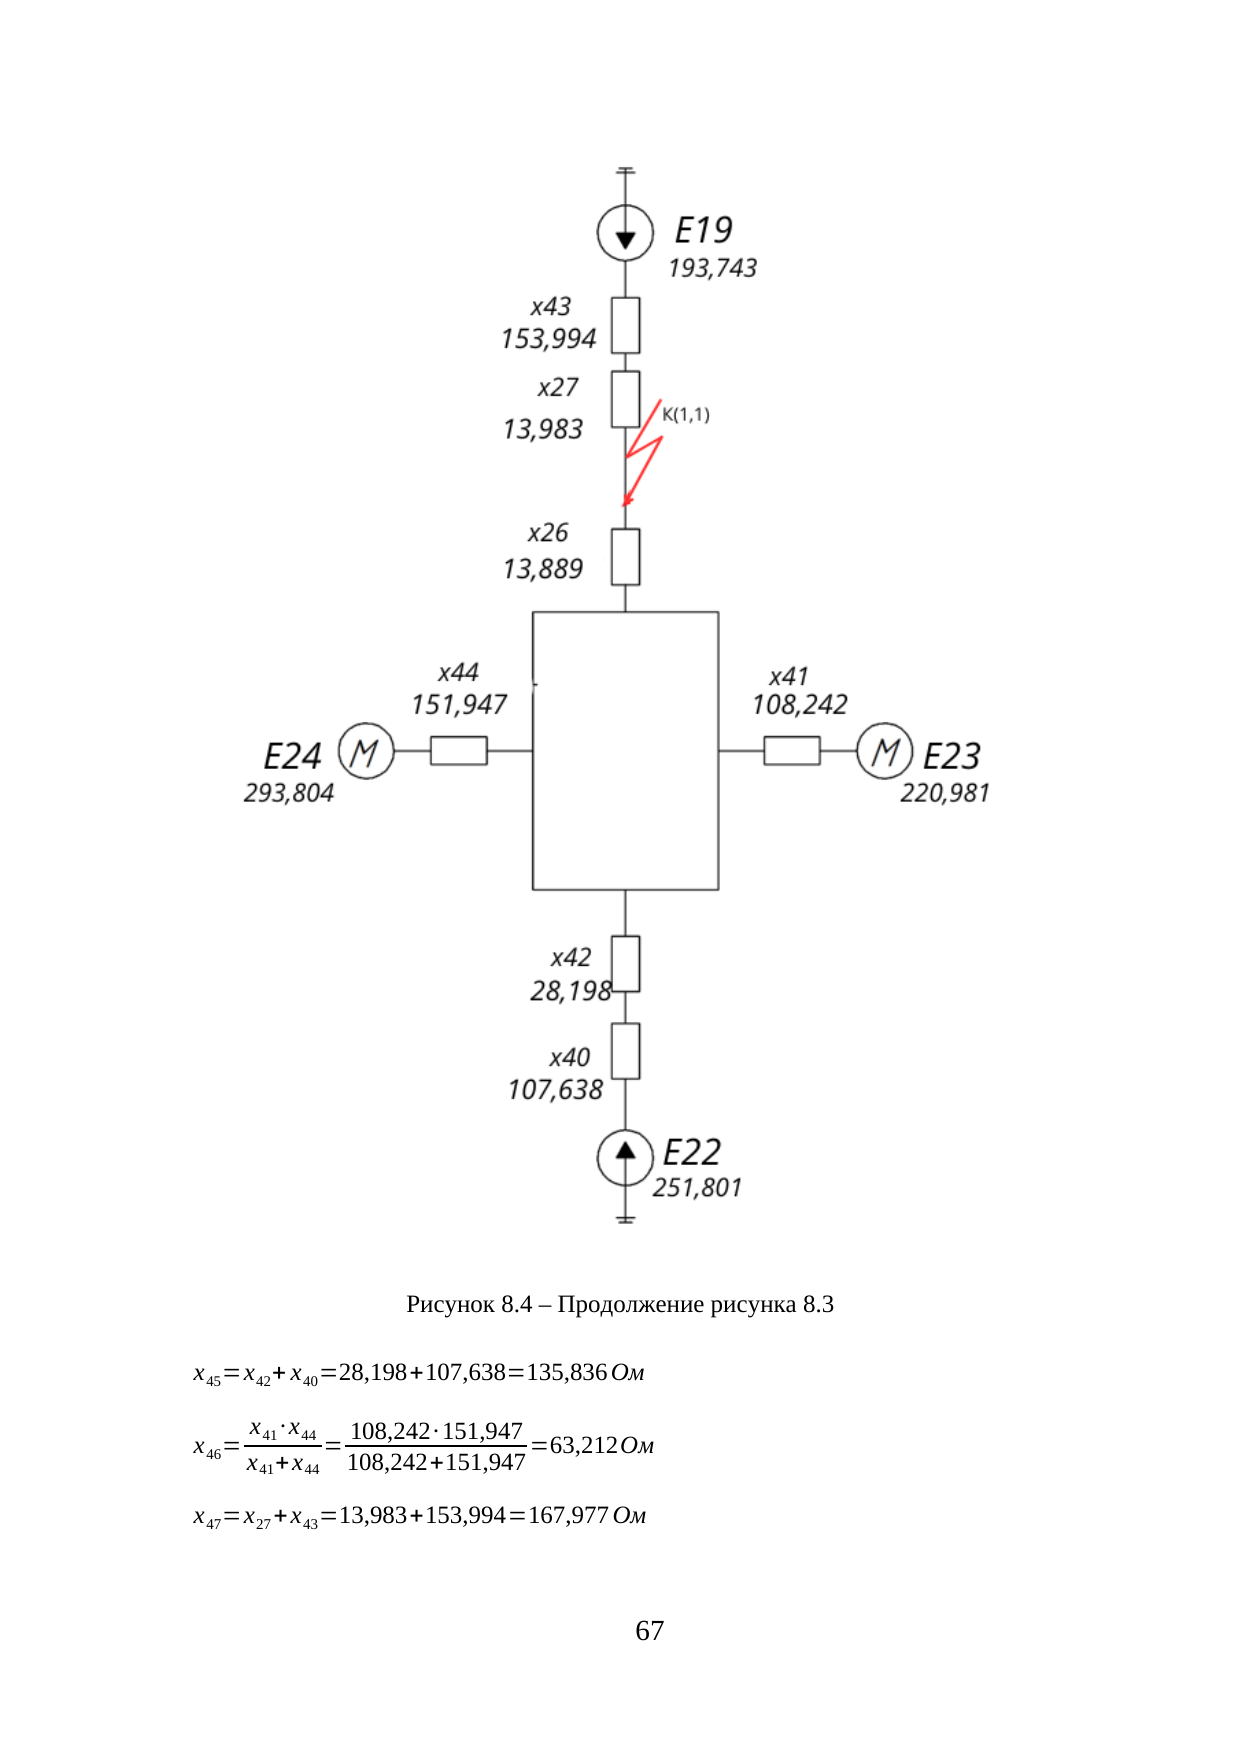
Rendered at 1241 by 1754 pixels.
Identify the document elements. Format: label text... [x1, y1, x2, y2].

text Рисунок 8.4 – Продолжение рисунка 8.3 [118, 1289, 1122, 1318]
picture [118, 118, 1123, 1228]
